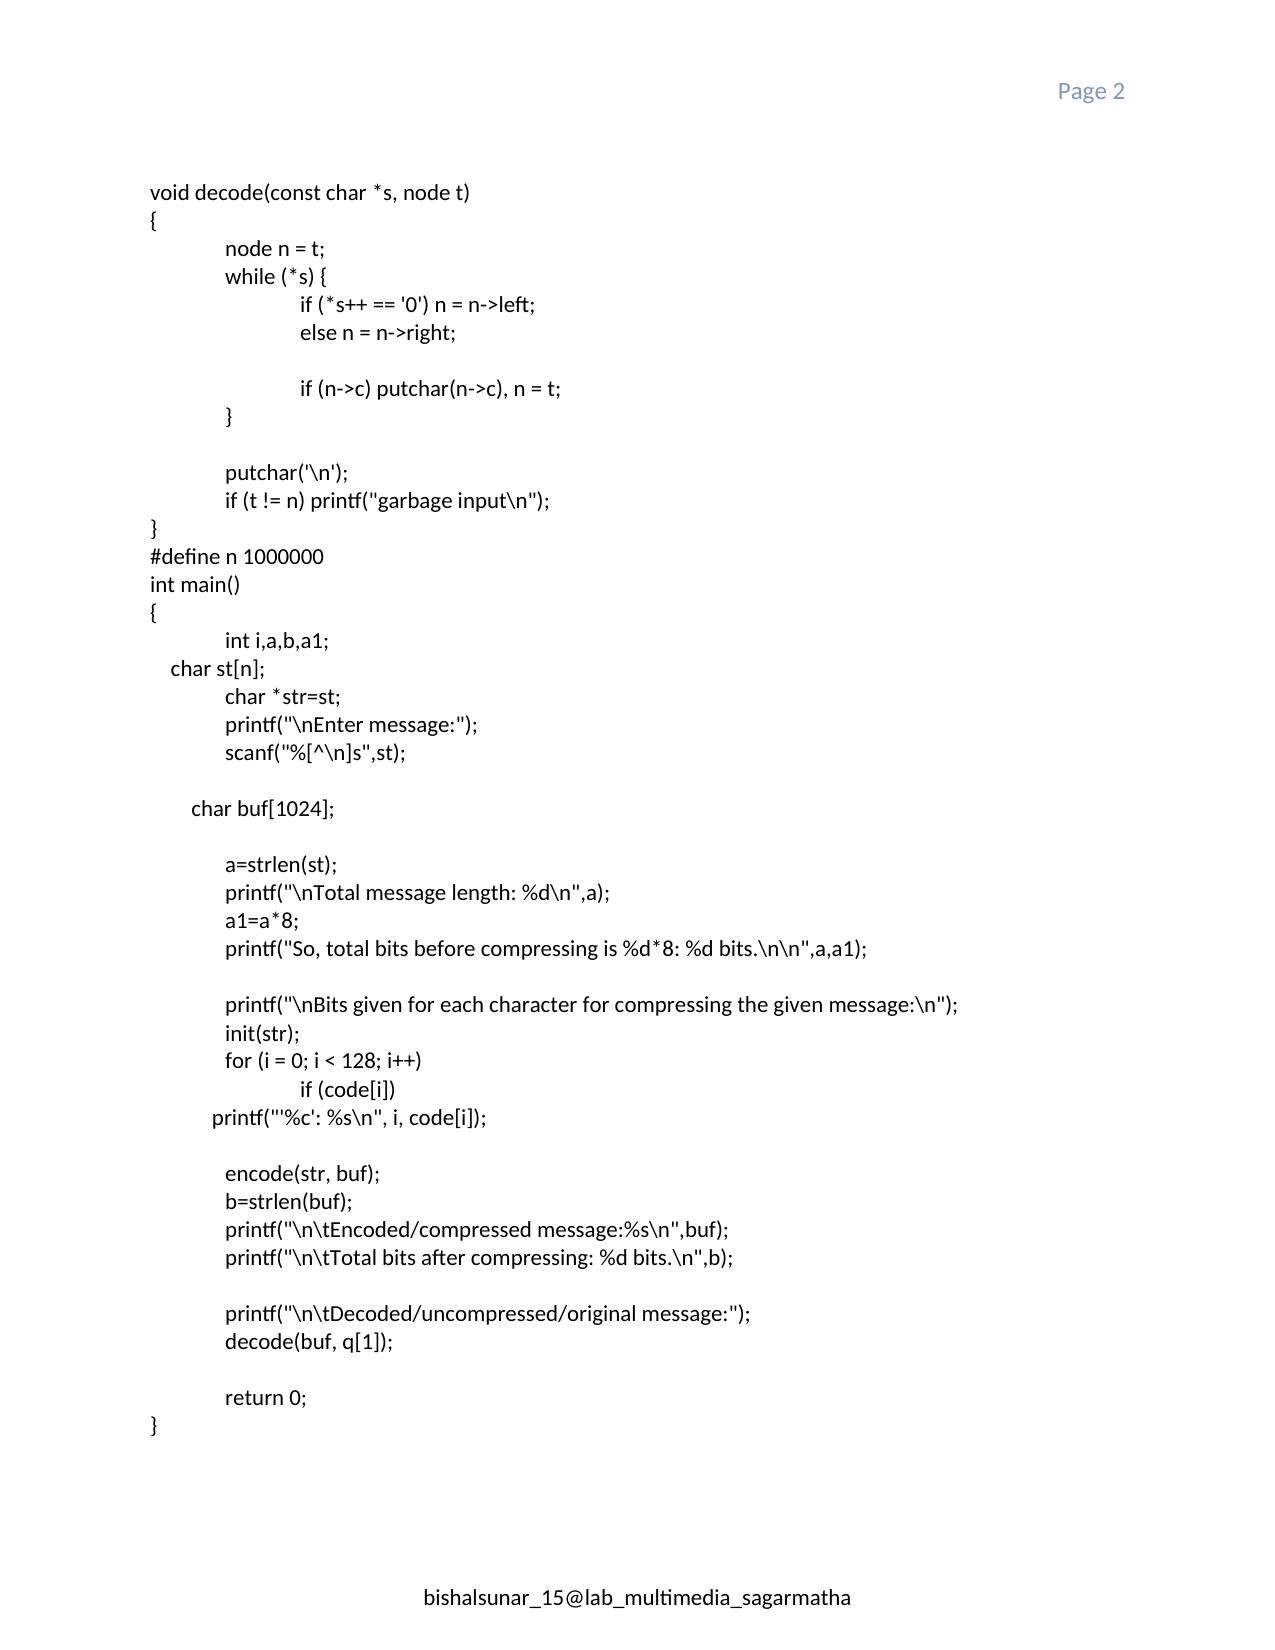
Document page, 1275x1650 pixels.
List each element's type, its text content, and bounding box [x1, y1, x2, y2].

text void decode(const char *s, node t) [150, 178, 1125, 206]
text printf("\n\tTotal bits after compressing: %d bits.\n",b); [150, 1243, 1125, 1271]
text { [150, 206, 1125, 234]
text printf("\nBits given for each character for compressing the given message:\n"); [150, 991, 1125, 1019]
text while (*s) { [150, 262, 1125, 290]
text else n = n->right; [150, 318, 1125, 346]
text #define n 1000000 [150, 542, 1125, 570]
text char *str=st; [150, 682, 1125, 710]
text if (code[i]) [150, 1075, 1125, 1103]
text } [150, 402, 1125, 430]
text printf("\nTotal message length: %d\n",a); [150, 878, 1125, 907]
text printf("So, total bits before compressing is %d*8: %d bits.\n\n",a,a1); [150, 934, 1125, 963]
text init(str); [150, 1019, 1125, 1047]
text node n = t; [150, 234, 1125, 262]
text scanf("%[^\n]s",st); [150, 738, 1125, 766]
text printf("\n\tDecoded/uncompressed/original message:"); [150, 1299, 1125, 1327]
text char st[n]; [150, 654, 1125, 682]
text decode(buf, q[1]); [150, 1327, 1125, 1355]
text putchar('\n'); [150, 458, 1125, 486]
text int i,a,b,a1; [150, 626, 1125, 654]
text } [150, 514, 1125, 542]
text printf("\n\tEncoded/compressed message:%s\n",buf); [150, 1215, 1125, 1243]
text if (n->c) putchar(n->c), n = t; [150, 374, 1125, 402]
text { [150, 598, 1125, 626]
text encode(str, buf); [150, 1159, 1125, 1187]
text for (i = 0; i < 128; i++) [150, 1047, 1125, 1075]
text printf("'%c': %s\n", i, code[i]); [150, 1103, 1125, 1131]
text char buf[1024]; [150, 794, 1125, 822]
text if (*s++ == '0') n = n->left; [150, 290, 1125, 318]
text int main() [150, 570, 1125, 598]
text printf("\nEnter message:"); [150, 710, 1125, 738]
text if (t != n) printf("garbage input\n"); [150, 486, 1125, 514]
text b=strlen(buf); [150, 1187, 1125, 1215]
text a1=a*8; [150, 907, 1125, 934]
text return 0; [150, 1383, 1125, 1411]
text a=strlen(st); [150, 851, 1125, 878]
text } [150, 1411, 1125, 1439]
